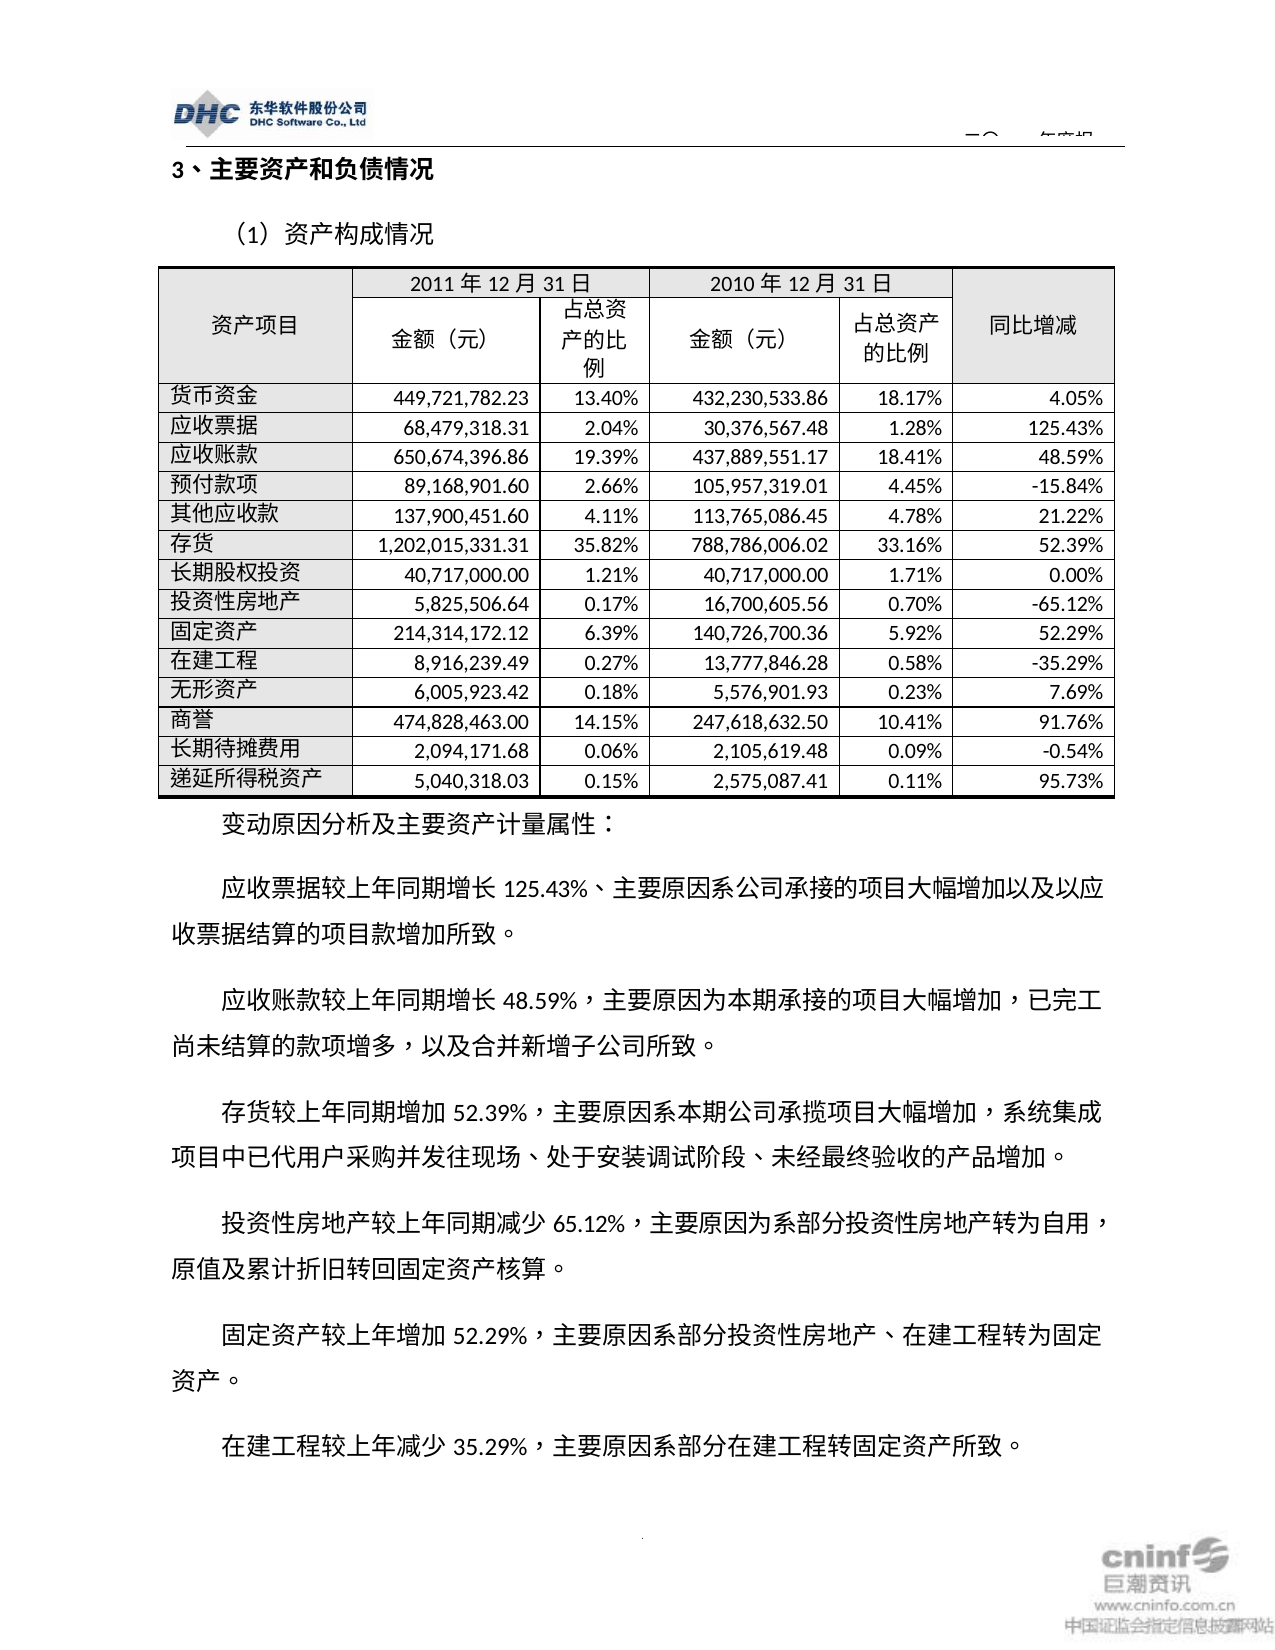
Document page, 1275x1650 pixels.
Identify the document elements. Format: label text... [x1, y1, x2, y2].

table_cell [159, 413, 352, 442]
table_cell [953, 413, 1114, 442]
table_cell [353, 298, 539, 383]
picture [171, 88, 374, 140]
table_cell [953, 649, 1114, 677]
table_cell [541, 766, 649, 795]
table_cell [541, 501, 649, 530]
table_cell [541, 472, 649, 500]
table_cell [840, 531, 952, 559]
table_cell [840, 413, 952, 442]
text 应收账款较上年同期增长 48.59%，主要原因为本期承接的项目大幅增加，已完工 尚未结算的款项增多，以及合并新增子公司所致。 [171, 982, 1104, 1062]
text 投资性房地产较上年同期减少 65.12%，主要原因为系部分投资性房地产转为自用， 原值及累计折旧转回固定资产核算。 [171, 1206, 1117, 1286]
subtitle 3、主要资产和负债情况 [171, 151, 1111, 185]
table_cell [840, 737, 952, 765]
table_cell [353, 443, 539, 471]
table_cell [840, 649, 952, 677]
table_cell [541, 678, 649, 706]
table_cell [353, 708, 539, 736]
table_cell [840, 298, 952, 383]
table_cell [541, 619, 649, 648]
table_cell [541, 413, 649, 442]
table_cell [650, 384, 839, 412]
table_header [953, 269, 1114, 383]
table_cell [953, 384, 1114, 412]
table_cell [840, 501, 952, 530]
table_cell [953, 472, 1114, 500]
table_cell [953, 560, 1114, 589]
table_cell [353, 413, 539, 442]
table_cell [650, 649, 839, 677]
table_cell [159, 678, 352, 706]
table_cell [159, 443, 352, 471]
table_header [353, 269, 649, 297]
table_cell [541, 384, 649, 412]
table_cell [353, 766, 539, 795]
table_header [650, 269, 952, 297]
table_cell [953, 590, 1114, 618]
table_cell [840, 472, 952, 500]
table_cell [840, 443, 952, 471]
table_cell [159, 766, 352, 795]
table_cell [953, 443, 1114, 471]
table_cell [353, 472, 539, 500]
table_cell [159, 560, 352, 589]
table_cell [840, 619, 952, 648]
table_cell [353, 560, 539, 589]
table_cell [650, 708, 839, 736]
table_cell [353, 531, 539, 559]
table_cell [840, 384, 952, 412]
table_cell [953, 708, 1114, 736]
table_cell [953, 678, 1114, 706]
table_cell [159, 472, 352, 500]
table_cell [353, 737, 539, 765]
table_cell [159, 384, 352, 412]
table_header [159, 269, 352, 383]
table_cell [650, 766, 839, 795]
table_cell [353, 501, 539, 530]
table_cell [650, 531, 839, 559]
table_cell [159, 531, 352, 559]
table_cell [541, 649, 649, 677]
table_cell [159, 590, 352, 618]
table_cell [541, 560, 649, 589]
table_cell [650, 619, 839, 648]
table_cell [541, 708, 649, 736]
text 变动原因分析及主要资产计量属性： [221, 807, 1111, 841]
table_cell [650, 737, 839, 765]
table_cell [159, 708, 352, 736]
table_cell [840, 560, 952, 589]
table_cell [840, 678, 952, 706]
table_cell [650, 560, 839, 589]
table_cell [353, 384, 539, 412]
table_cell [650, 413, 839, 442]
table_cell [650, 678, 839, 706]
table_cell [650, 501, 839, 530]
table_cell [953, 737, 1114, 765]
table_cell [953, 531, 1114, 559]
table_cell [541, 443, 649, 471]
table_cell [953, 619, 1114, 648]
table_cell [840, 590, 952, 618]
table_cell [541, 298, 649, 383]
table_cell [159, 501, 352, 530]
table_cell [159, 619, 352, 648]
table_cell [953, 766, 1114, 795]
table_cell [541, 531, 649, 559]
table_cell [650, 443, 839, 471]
text 应收票据较上年同期增长 125.43%、主要原因系公司承接的项目大幅增加以及以应 收票据结算的项目款增加所致。 [171, 871, 1106, 951]
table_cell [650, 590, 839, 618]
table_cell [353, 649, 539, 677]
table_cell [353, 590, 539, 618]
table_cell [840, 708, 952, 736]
text 在建工程较上年减少 35.29%，主要原因系部分在建工程转固定资产所致。 [221, 1429, 1111, 1463]
text 固定资产较上年增加 52.29%，主要原因系部分投资性房地产、在建工程转为固定 资产。 [171, 1317, 1104, 1397]
text （1）资产构成情况 [221, 217, 1111, 251]
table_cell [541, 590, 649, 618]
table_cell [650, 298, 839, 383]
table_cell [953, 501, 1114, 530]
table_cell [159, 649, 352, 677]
picture [1064, 1529, 1275, 1650]
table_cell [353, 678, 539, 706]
text 存货较上年同期增加 52.39%，主要原因系本期公司承揽项目大幅增加，系统集成 项目中已代用户采购并发往现场、处于安装调试阶段、未经最终验收的产品增加。 [171, 1094, 1104, 1174]
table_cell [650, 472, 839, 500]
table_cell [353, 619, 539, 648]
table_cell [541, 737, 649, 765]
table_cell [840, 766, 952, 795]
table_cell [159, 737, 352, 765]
